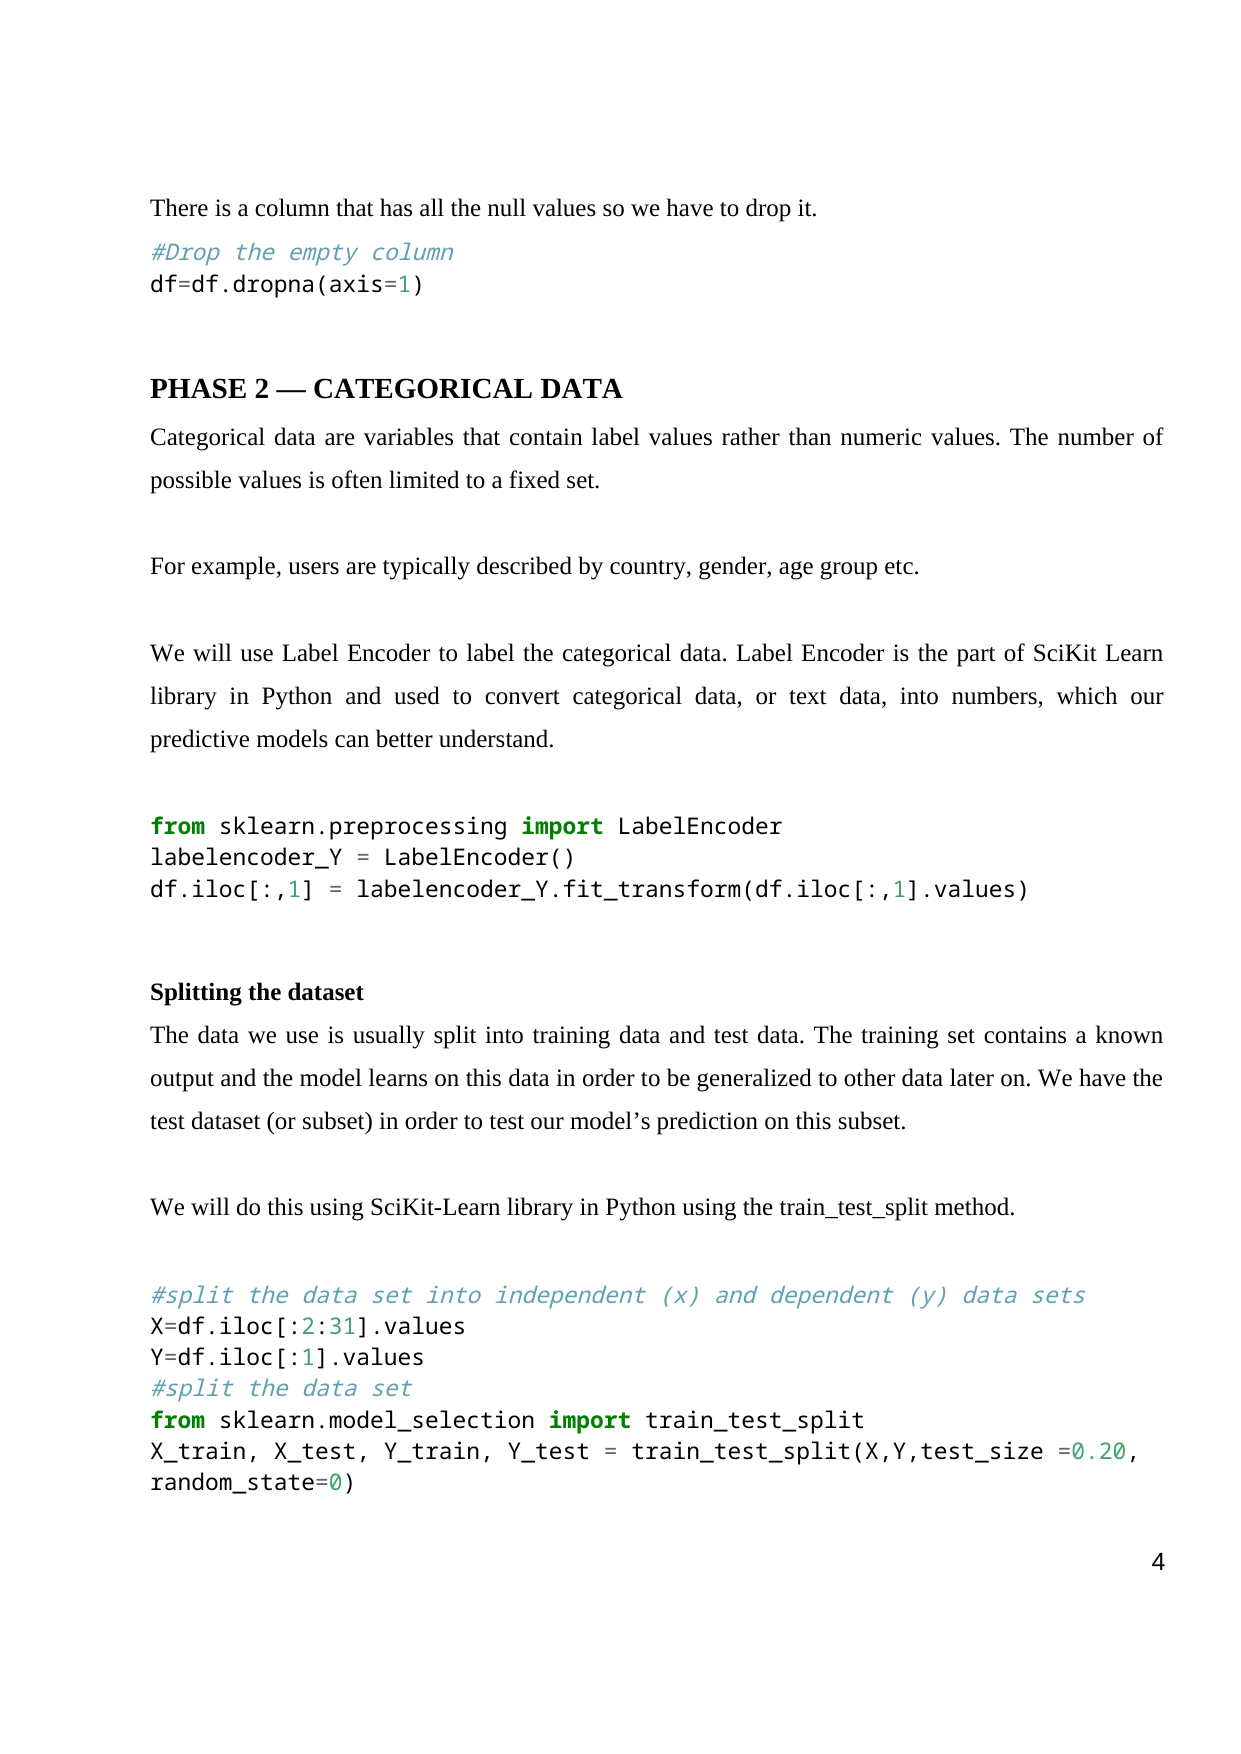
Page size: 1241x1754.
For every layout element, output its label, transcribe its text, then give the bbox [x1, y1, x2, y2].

text Categorical data are variables that contain label values rather than numeric values. The number of possible values is often limited to a fixed set. [150, 422, 1165, 494]
text Phase 2 — Categorical Data [150, 372, 1165, 405]
text We will use Label Encoder to label the categorical data. Label Encoder is the part of SciKit Learn library in Python and used to convert categorical data, or text data, into numbers, which our predictive models can better understand. [150, 638, 1165, 753]
text For example, users are typically described by country, gender, age group etc. [150, 551, 1165, 580]
text from sklearn.preprocessing import LabelEncoder labelencoder_Y = LabelEncoder() df.iloc[:,1] = labelencoder_Y.fit_transform(df.iloc[:,1].values) [150, 810, 1165, 904]
text #split the data set into independent (x) and dependent (y) data sets X=df.iloc[:2:31].values Y=df.iloc[:1].values #split the data set from sklearn.model_selection import train_test_split X_train, X_test, Y_train, Y_test = train_test_split(X,Y,test_size =0.20, random_state=0) [150, 1279, 1165, 1497]
text #Drop the empty column df=df.dropna(axis=1) [150, 236, 1165, 299]
text Splitting the dataset [150, 977, 1165, 1006]
text There is a column that has all the null values so we have to drop it. [150, 193, 1165, 222]
text The data we use is usually split into training data and test data. The training set contains a known output and the model learns on this data in order to be generalized to other data later on. We have the test dataset (or subset) in order to test our model’s prediction on this subset. [150, 1020, 1165, 1135]
text We will do this using SciKit-Learn library in Python using the train_test_split method. [150, 1192, 1165, 1221]
